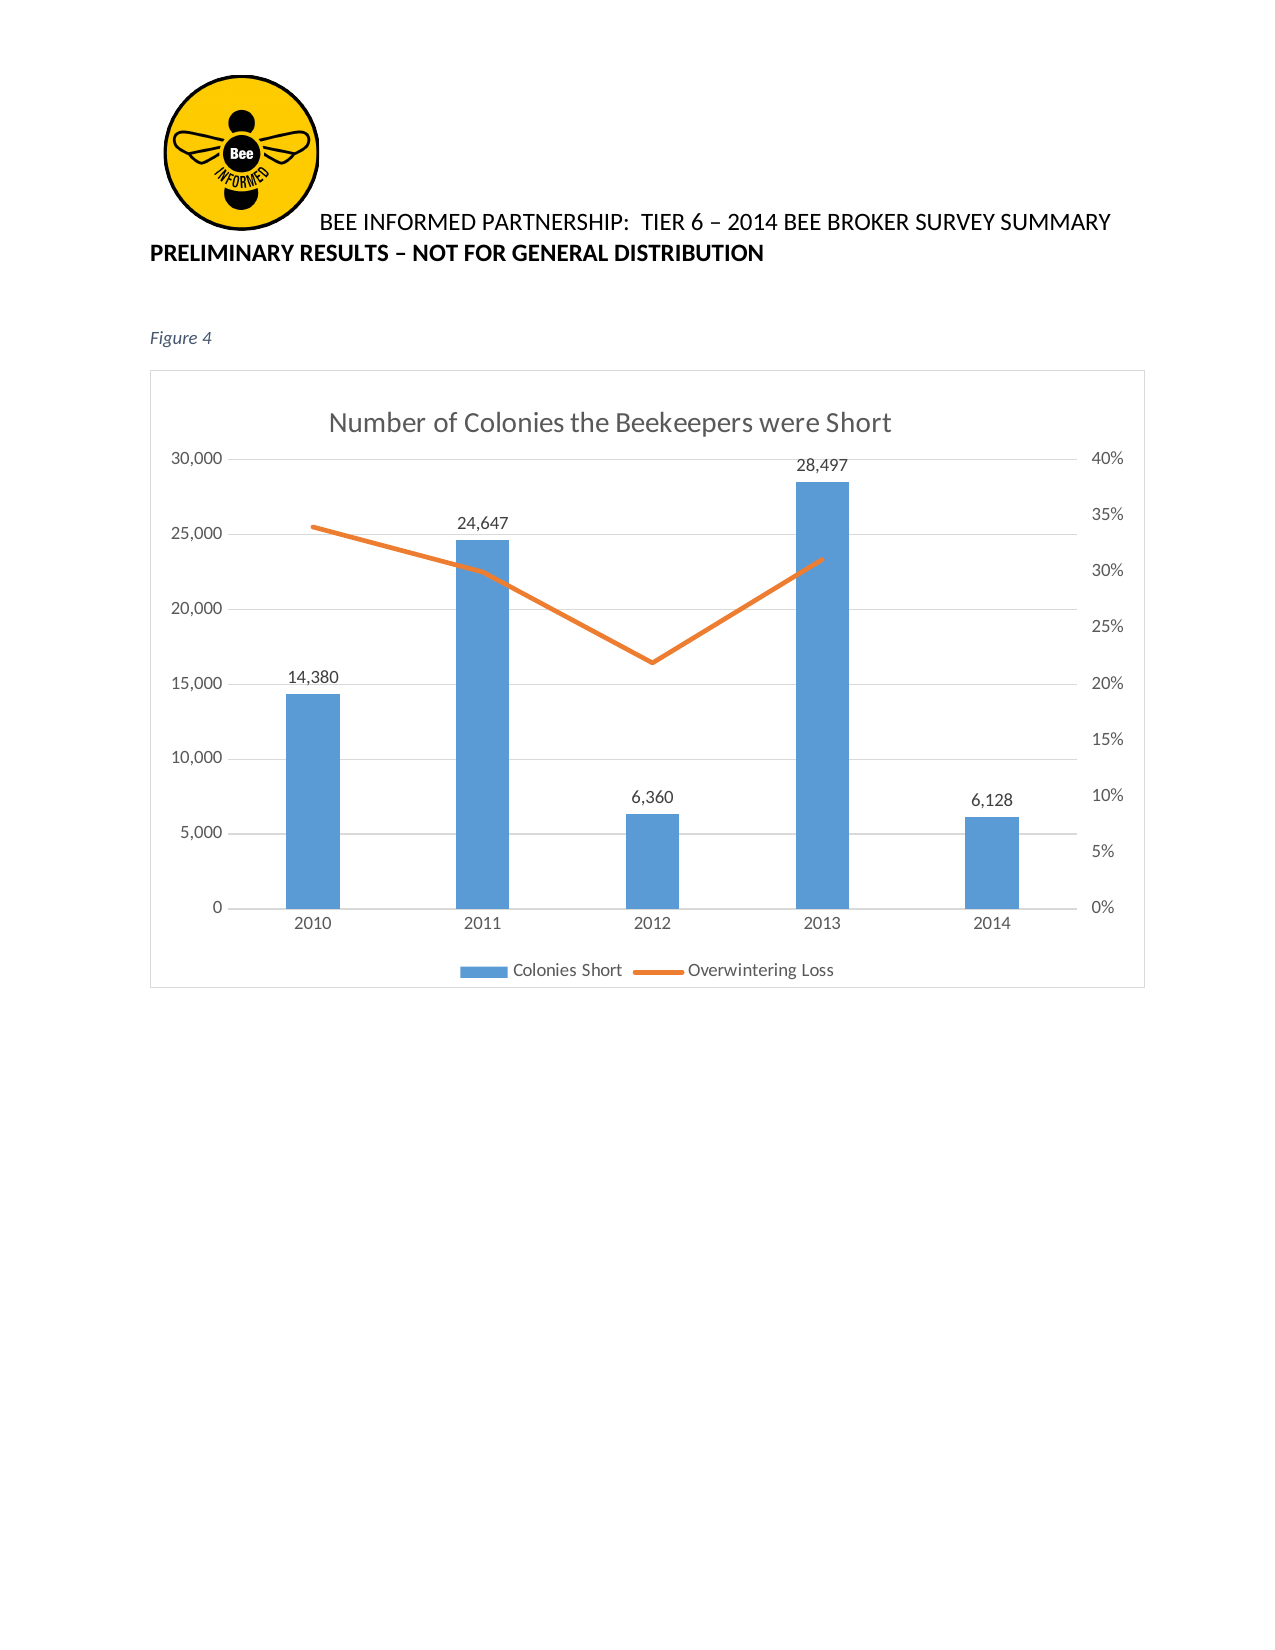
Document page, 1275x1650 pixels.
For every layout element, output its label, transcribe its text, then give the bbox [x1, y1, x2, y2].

picture [163, 75, 320, 231]
